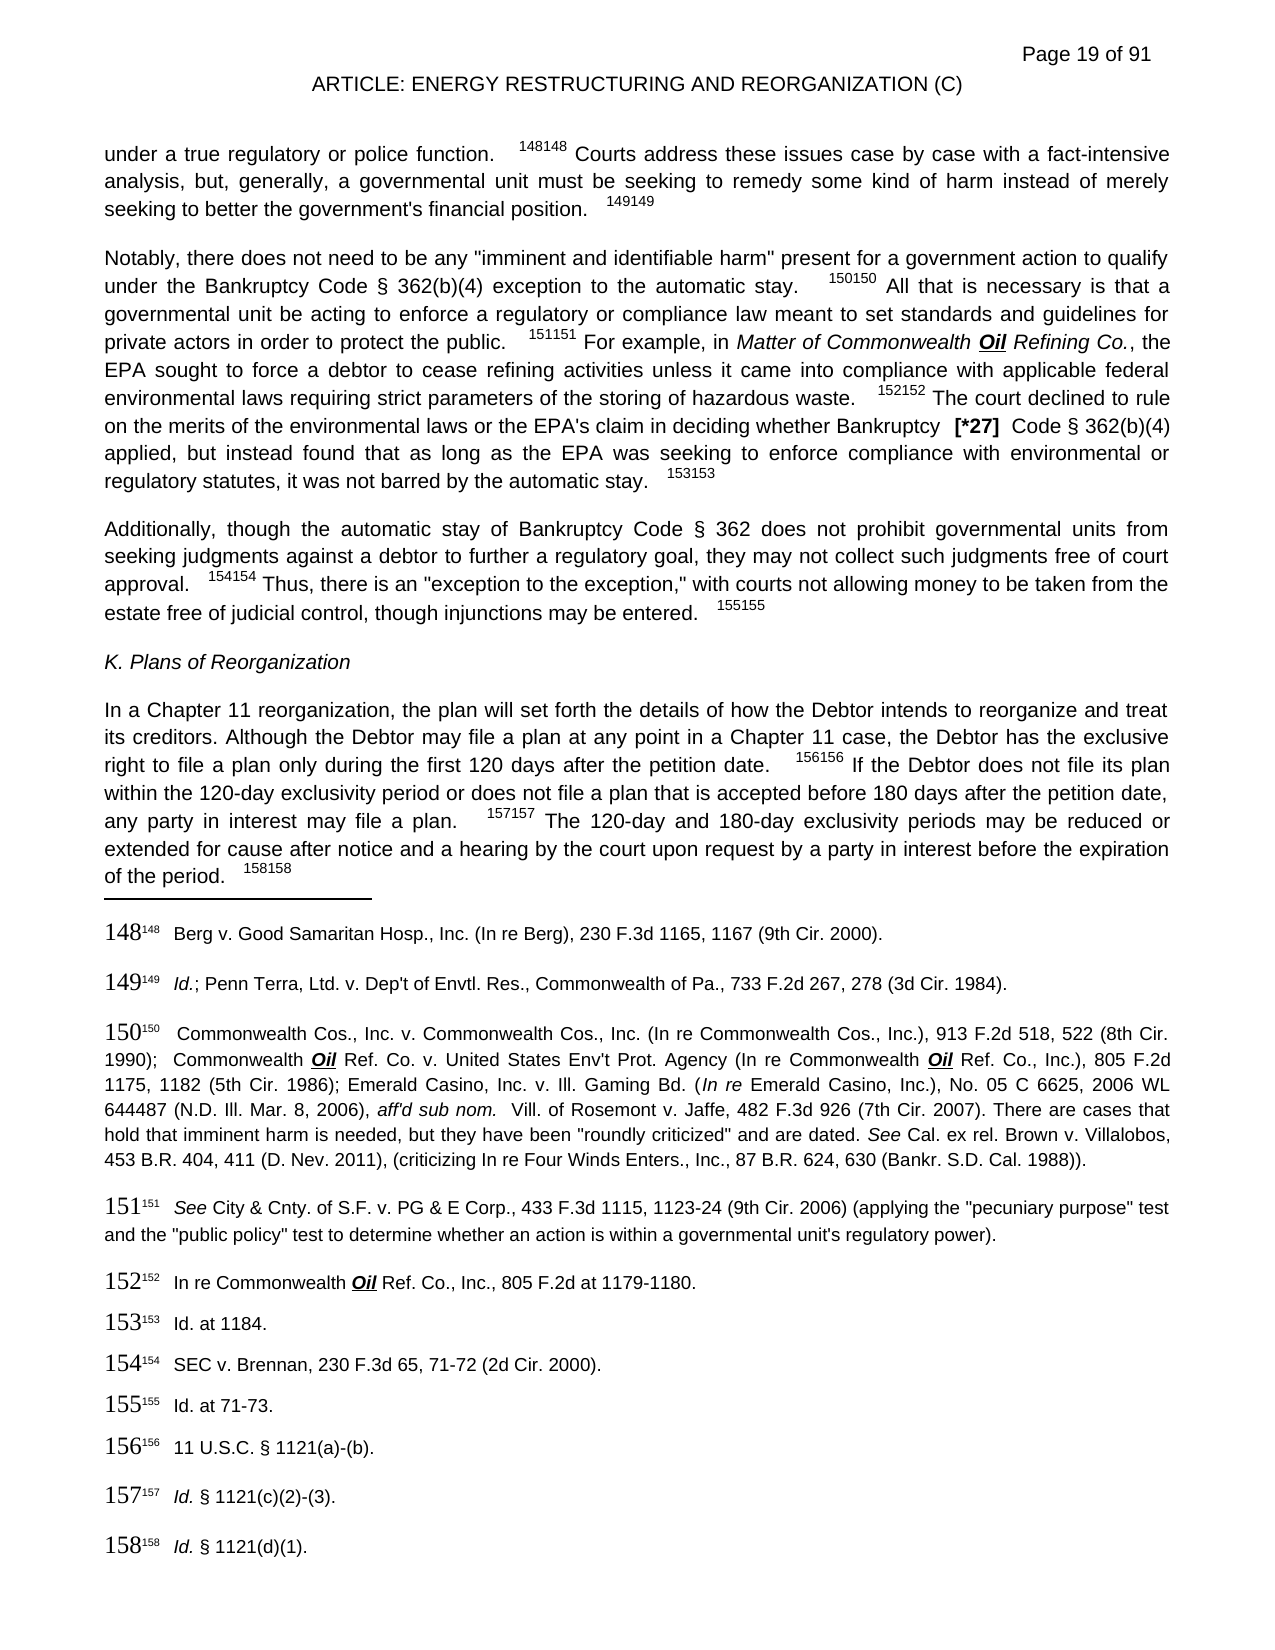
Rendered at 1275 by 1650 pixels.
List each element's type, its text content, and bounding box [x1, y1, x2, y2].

text Regulatory authorities are important parties in energy restructurings and reorganizations. Certain local, state, and national bodies regulate the energy industry, and include the Environmental Protection Agency (EPA), the Department of Interior (DOI), 144 the Federal Energy Regulatory Commission (FERC), 145 and various state environmental and energy focused agencies. Governmental units acting in their regulatory or police capacity are permitted to exercise their police power to regulate a debtor's estate despite the automatic stay, pursuant to an exception set forth in Bankruptcy Code § 362(b)(4). 146 Governmental units are often creditors in oil and gas bankruptcies, 147 but governmental units may not use this exception to the automatic stay unless they are acting under a true regulatory or police function. 148 Courts address these issues case by case with a fact-intensive analysis, but, generally, a governmental unit must be seeking to remedy some kind of harm instead of merely seeking to better the government's financial position. 149 [104, 137, 1171, 222]
text Notably, there does not need to be any "imminent and identifiable harm" present for a government action to qualify under the Bankruptcy Code § 362(b)(4) exception to the automatic stay. 150 All that is necessary is that a governmental unit be acting to enforce a regulatory or compliance law meant to set standards and guidelines for private actors in order to protect the public. 151 For example, in Matter of Commonwealth Oil Refining Co., the EPA sought to force a debtor to cease refining activities unless it came into compliance with applicable federal environmental laws requiring strict parameters of the storing of hazardous waste. 152 The court declined to rule on the merits of the environmental laws or the EPA's claim in deciding whether Bankruptcy [*27] Code § 362(b)(4) applied, but instead found that as long as the EPA was seeking to enforce compliance with environmental or regulatory statutes, it was not barred by the automatic stay. 153 [104, 243, 1171, 493]
text K. Plans of Reorganization [104, 647, 1171, 674]
text Additionally, though the automatic stay of Bankruptcy Code § 362 does not prohibit governmental units from seeking judgments against a debtor to further a regulatory goal, they may not collect such judgments free of court approval. 154 Thus, there is an "exception to the exception," with courts not allowing money to be taken from the estate free of judicial control, though injunctions may be entered. 155 [104, 514, 1171, 626]
text In a Chapter 11 reorganization, the plan will set forth the details of how the Debtor intends to reorganize and treat its creditors. Although the Debtor may file a plan at any point in a Chapter 11 case, the Debtor has the exclusive right to file a plan only during the first 120 days after the petition date. 156 If the Debtor does not file its plan within the 120-day exclusivity period or does not file a plan that is accepted before 180 days after the petition date, any party in interest may file a plan. 157 The 120-day and 180-day exclusivity periods may be reduced or extended for cause after notice and a hearing by the court upon request by a party in interest before the expiration of the period. 158 [104, 694, 1171, 889]
